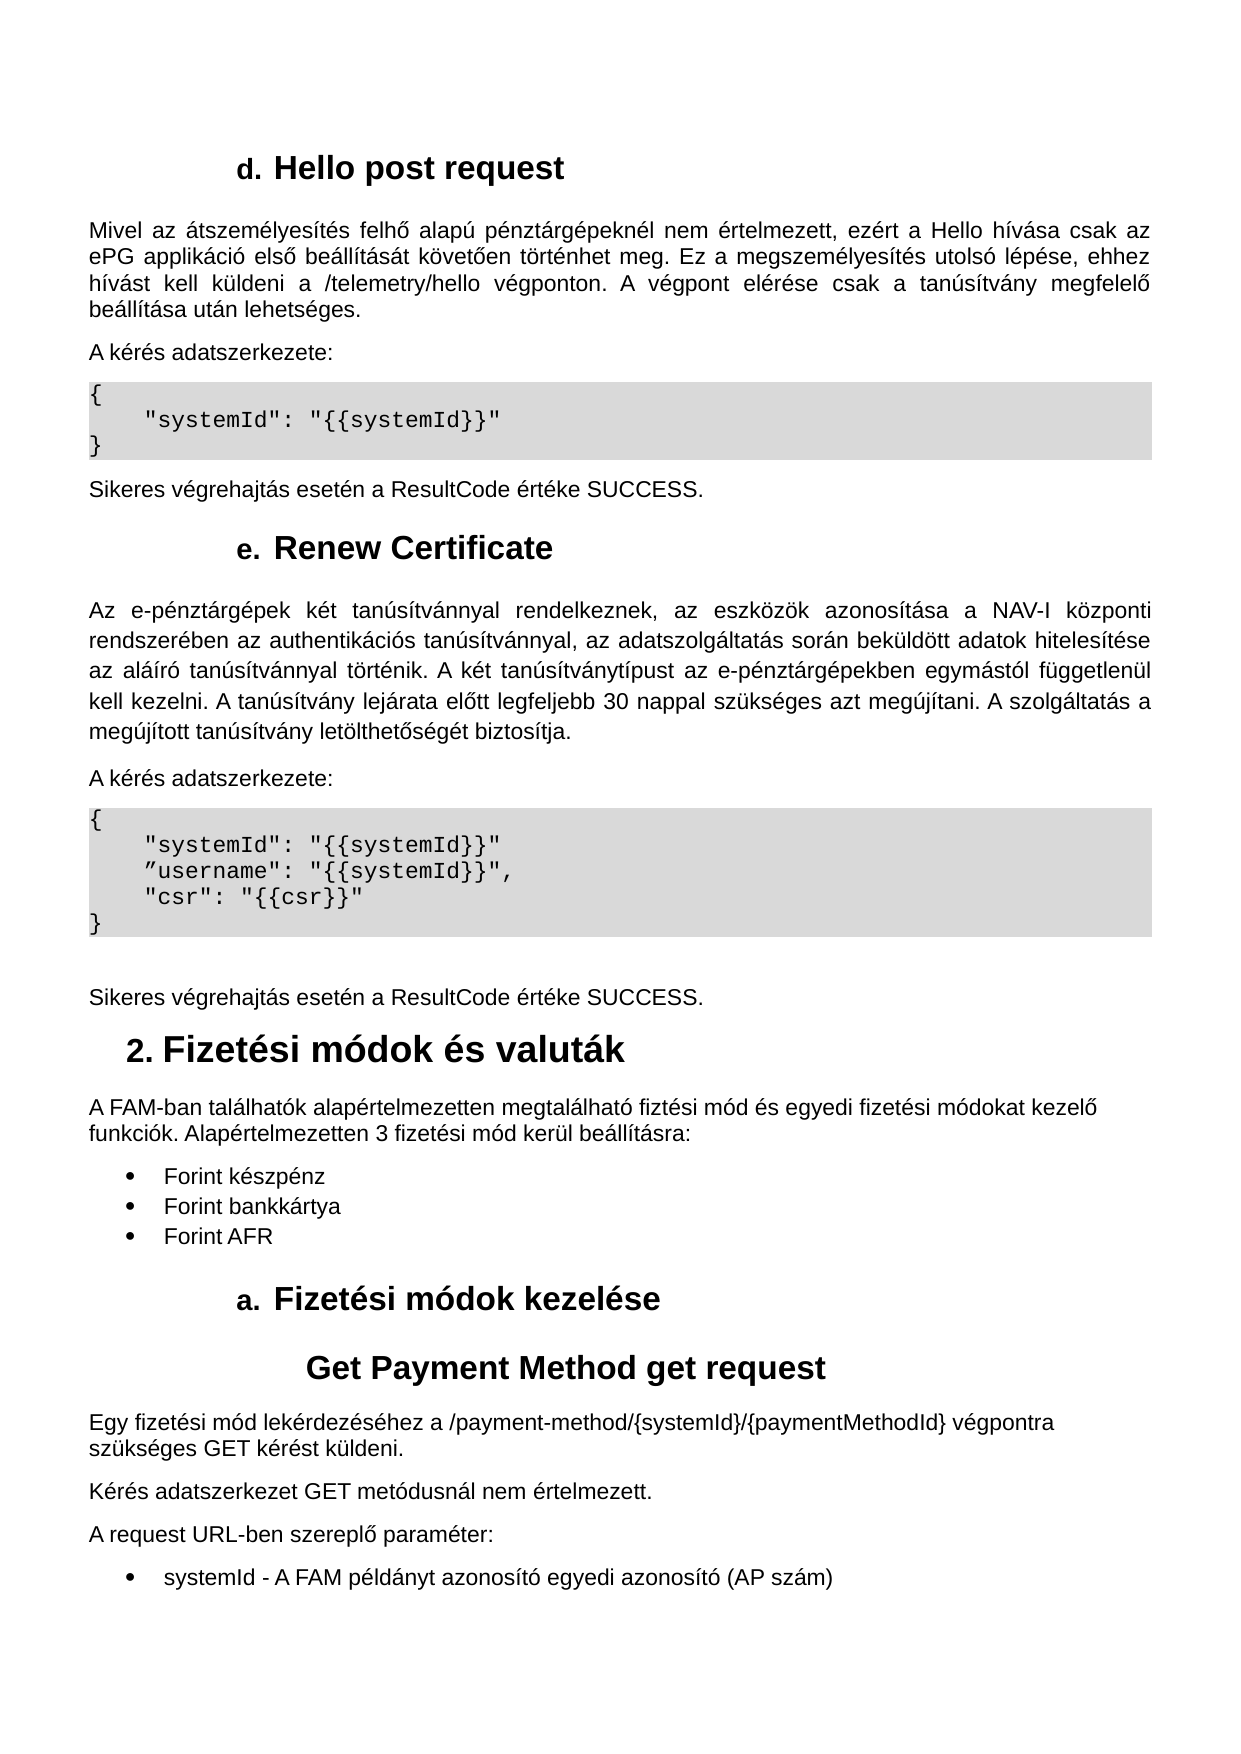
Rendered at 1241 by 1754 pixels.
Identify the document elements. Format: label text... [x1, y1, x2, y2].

list systemId - A FAM példányt azonosító egyedi azonosító (AP szám) [126, 1564, 1152, 1590]
text { [89, 382, 1152, 408]
text Egy fizetési mód lekérdezéséhez a /payment-method/{systemId}/{paymentMethodId} végpontra szükséges GET kérést küldeni. [89, 1408, 1152, 1461]
subtitle Renew Certificate [236, 528, 1152, 566]
subtitle Fizetési módok kezelése [236, 1278, 1152, 1317]
text Sikeres végrehajtás esetén a ResultCode értéke SUCCESS. [89, 476, 1152, 503]
text Az e-pénztárgépek két tanúsítvánnyal rendelkeznek, az eszközök azonosítása a NAV-I központi rendszerében az authentikációs tanúsítvánnyal, az adatszolgáltatás során beküldött adatok hitelesítése az aláíró tanúsítvánnyal történik. A két tanúsítványtípust az e-pénztárgépekben egymástól függetlenül kell kezelni. A tanúsítvány lejárata előtt legfeljebb 30 nappal szükséges azt megújítani. A szolgáltatás a megújított tanúsítvány letölthetőségét biztosítja. [89, 597, 1152, 744]
text Kérés adatszerkezet GET metódusnál nem értelmezett. [89, 1478, 1152, 1504]
list Forint bankkártya [126, 1193, 1152, 1219]
text ”username": "{{systemId}}", [89, 859, 1152, 886]
list Forint készpénz [126, 1163, 1152, 1189]
text Mivel az átszemélyesítés felhő alapú pénztárgépeknél nem értelmezett, ezért a Hello hívása csak az ePG applikáció első beállítását követően történhet meg. Ez a megszemélyesítés utolsó lépése, ehhez hívást kell küldeni a /telemetry/hello végponton. A végpont elérése csak a tanúsítvány megfelelő beállítása után lehetséges. [89, 217, 1152, 322]
text Sikeres végrehajtás esetén a ResultCode értéke SUCCESS. [89, 984, 1152, 1011]
text "csr": "{{csr}}" [89, 886, 1152, 911]
text A kérés adatszerkezete: [89, 339, 1152, 365]
text A kérés adatszerkezete: [89, 765, 1152, 791]
text A FAM-ban találhatók alapértelmezetten megtalálható fiztési mód és egyedi fizetési módokat kezelő funkciók. Alapértelmezetten 3 fizetési mód kerül beállításra: [89, 1093, 1152, 1146]
text } [89, 434, 1152, 460]
text { [89, 808, 1152, 834]
text "systemId": "{{systemId}}" [89, 408, 1152, 434]
text } [89, 911, 1152, 937]
text A request URL-ben szereplő paraméter: [89, 1521, 1152, 1547]
subtitle Hello post request [236, 148, 1152, 186]
subtitle Fizetési módok és valuták [126, 1027, 1152, 1070]
subtitle Get Payment Method get request [306, 1348, 1152, 1386]
list Forint AFR [126, 1223, 1152, 1250]
text "systemId": "{{systemId}}" [89, 834, 1152, 859]
